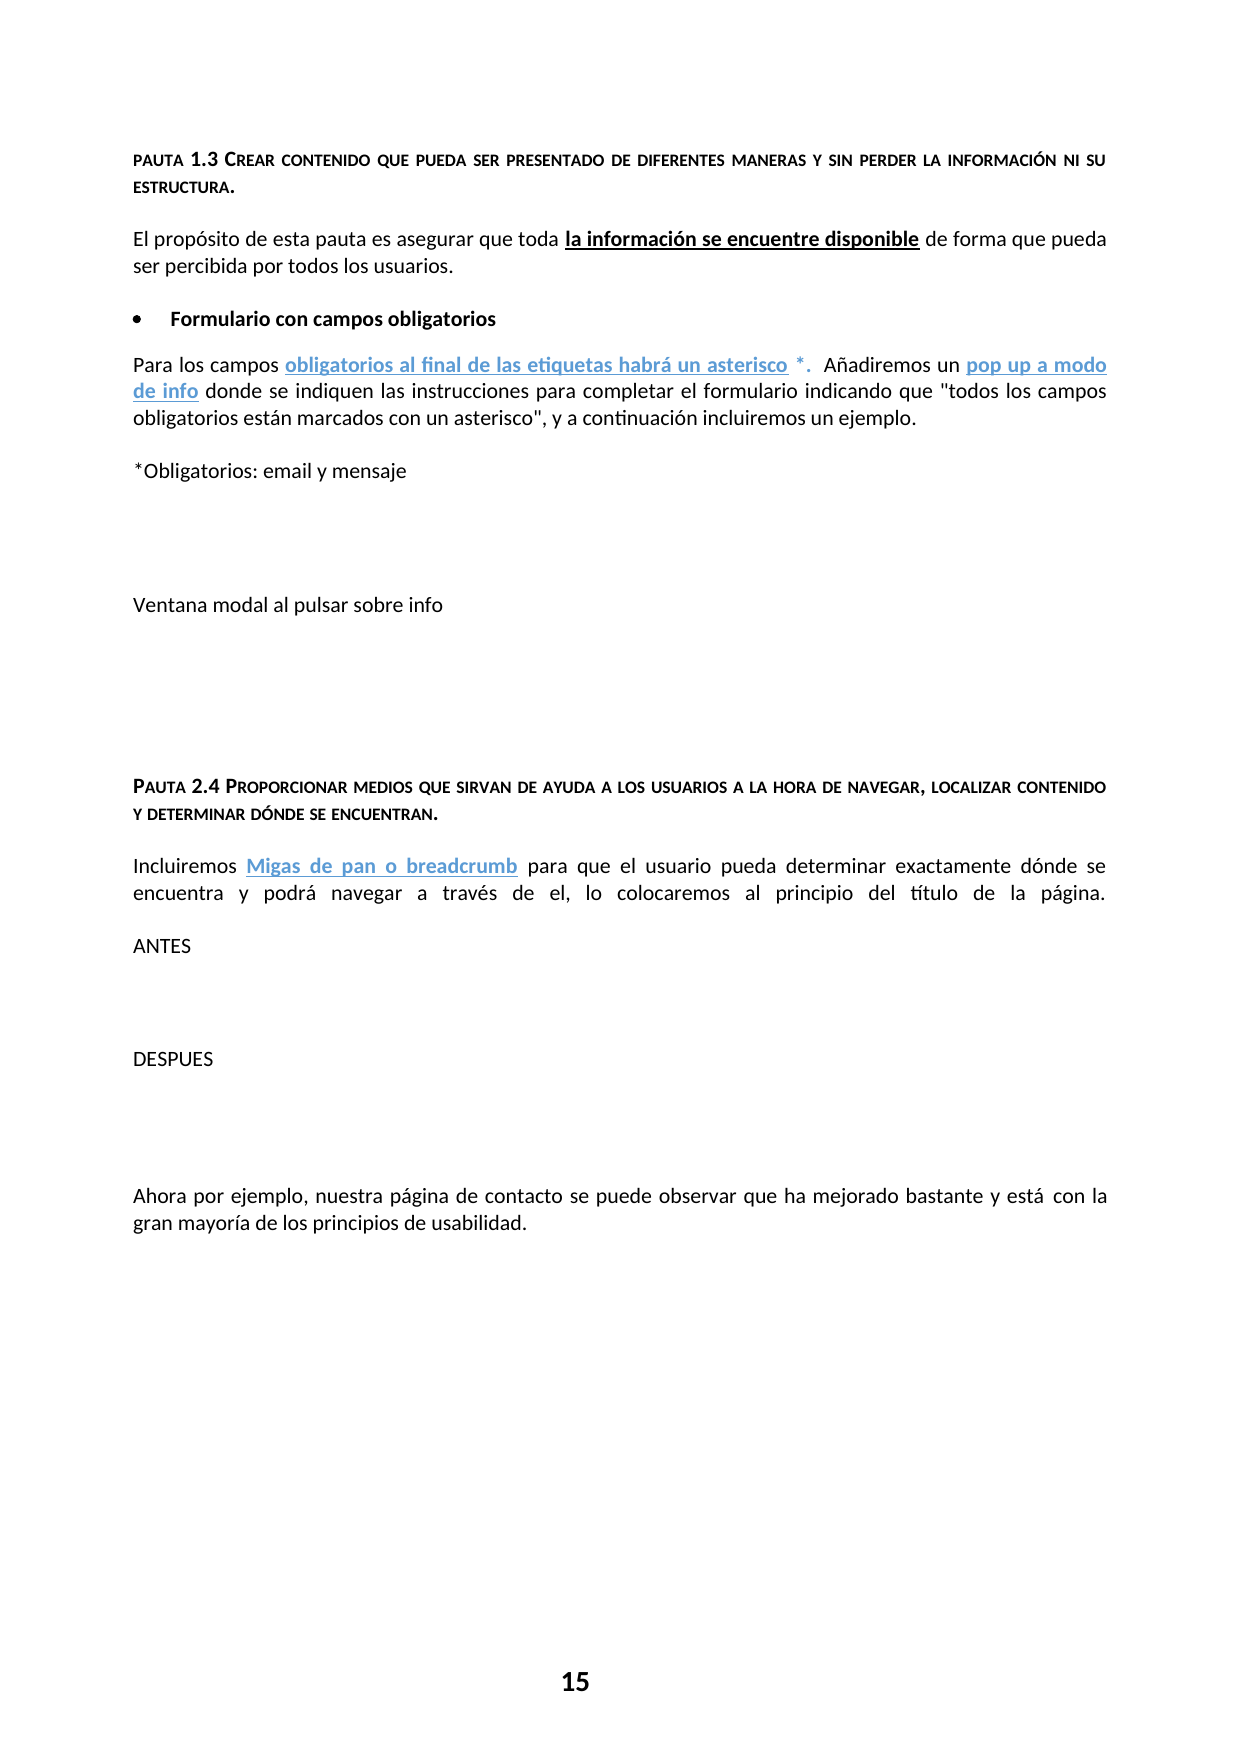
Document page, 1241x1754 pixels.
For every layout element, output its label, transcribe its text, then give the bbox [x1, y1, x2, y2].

text *Obligatorios: email y mensaje [133, 458, 1107, 484]
text Para los campos obligatorios al final de las etiquetas habrá un asterisco *. Añadiremos un pop up a modo de info donde se indiquen las instrucciones para completar el formulario indicando que "todos los campos obligatorios están marcados con un asterisco", y a continuación incluiremos un ejemplo. [133, 351, 1107, 431]
text ANTES [133, 933, 1107, 959]
text Ahora por ejemplo, nuestra página de contacto se puede observar que ha mejorado bastante y está con la gran mayoría de los principios de usabilidad. [133, 1182, 1107, 1236]
list Formulario con campos obligatorios [133, 306, 1107, 332]
text Incluiremos Migas de pan o breadcrumb para que el usuario pueda determinar exactamente dónde se encuentra y podrá navegar a través de el, lo colocaremos al principio del título de la página. [133, 853, 1107, 933]
text DESPUES [133, 1046, 1107, 1072]
text El propósito de esta pauta es asegurar que toda la información se encuentre disponible de forma que pueda ser percibida por todos los usuarios. [133, 226, 1107, 279]
subtitle Pauta 2.4 Proporcionar medios que sirvan de ayuda a los usuarios a la hora de navegar, localizar contenido y determinar dónde se encuentran. [133, 773, 1107, 826]
text Ventana modal al pulsar sobre info [133, 591, 1107, 618]
subtitle pauta 1.3 Crear contenido que pueda ser presentado de diferentes maneras y sin perder la información ni su estructura. [133, 146, 1107, 199]
